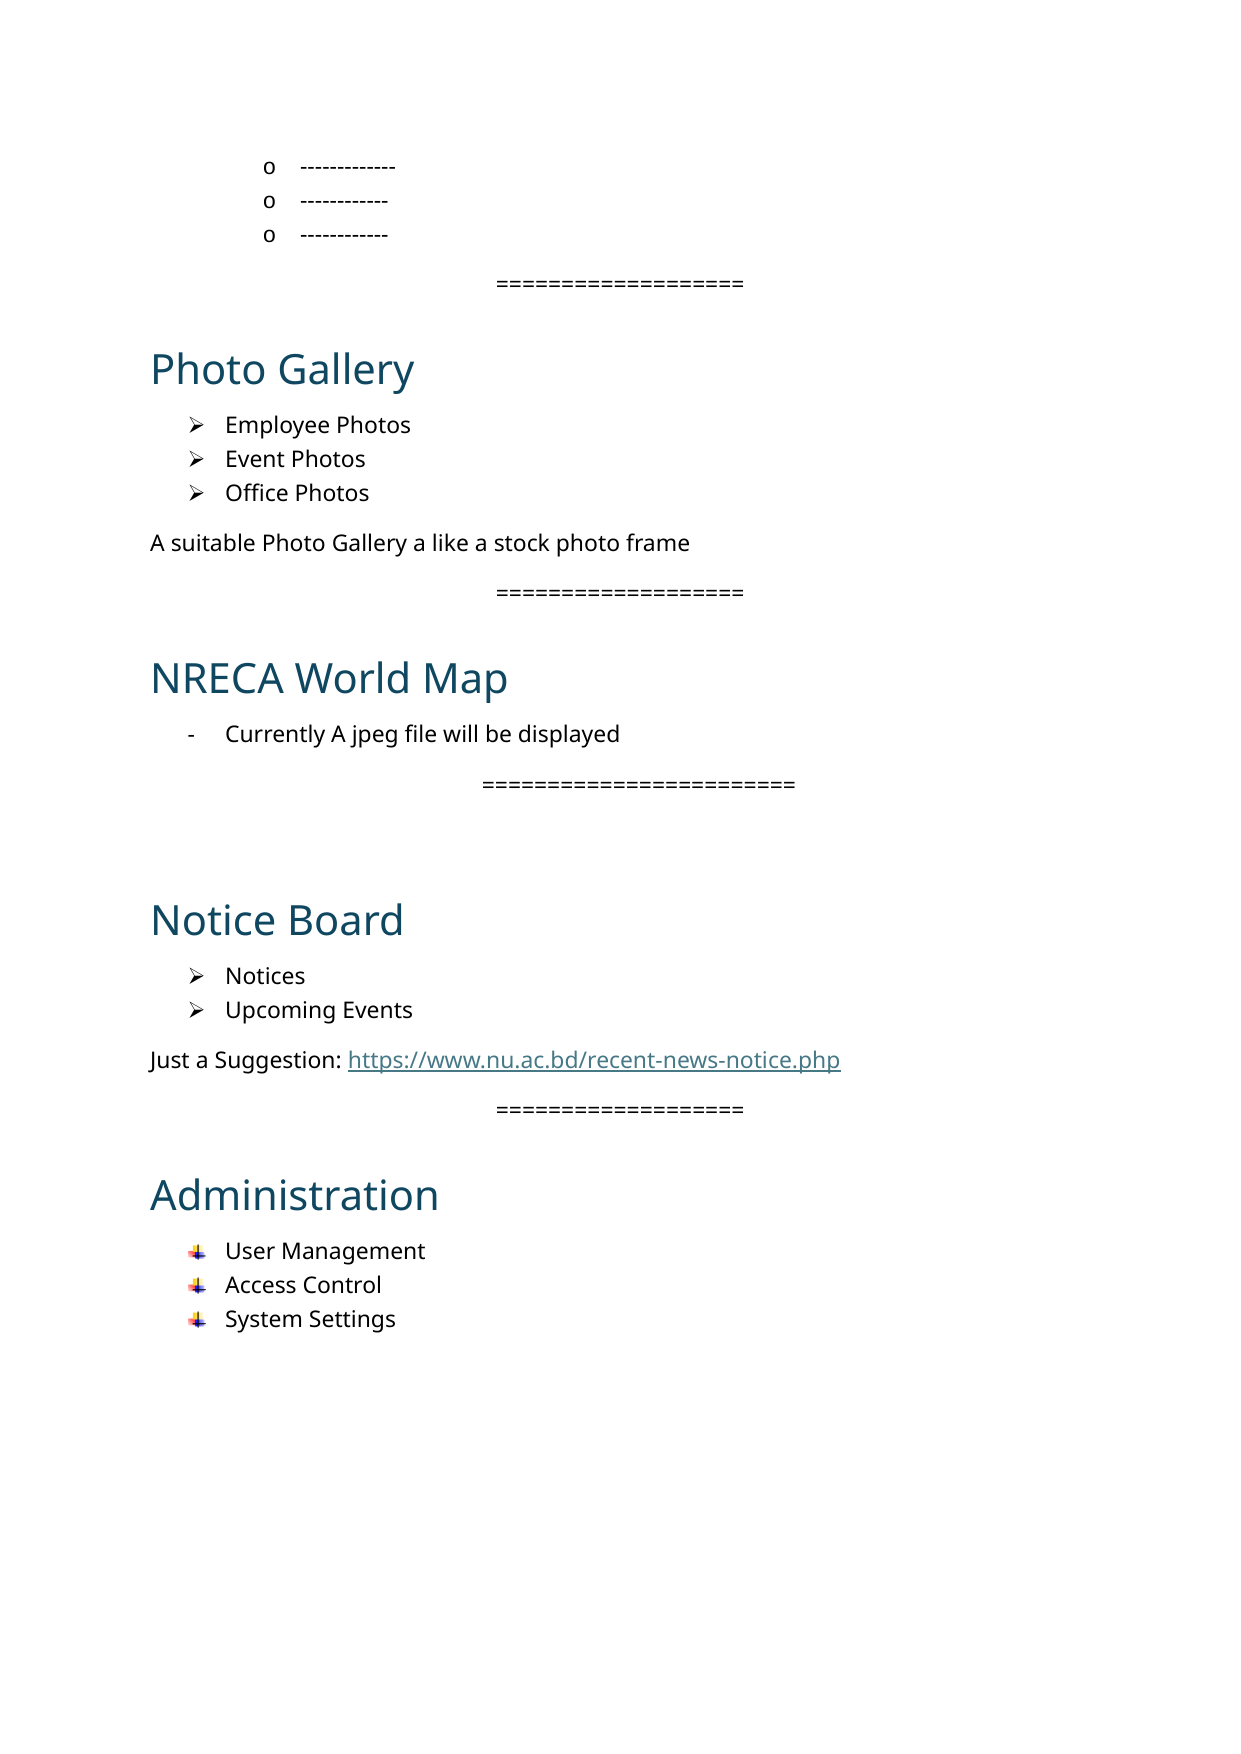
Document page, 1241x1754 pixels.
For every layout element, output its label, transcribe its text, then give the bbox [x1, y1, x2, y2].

list Employee Photos [187, 409, 1090, 440]
text =================== [150, 577, 1090, 609]
text ======================== [187, 769, 1090, 800]
list Access Control [187, 1269, 1090, 1300]
text =================== [150, 1094, 1090, 1126]
subtitle NRECA World Map [150, 649, 1090, 705]
text Just a Suggestion: https://www.nu.ac.bd/recent-news-notice.php [150, 1044, 1090, 1075]
picture [188, 1276, 206, 1294]
picture [188, 1243, 206, 1260]
subtitle Administration [150, 1166, 1090, 1222]
list User Management [187, 1235, 1090, 1267]
list Office Photos [187, 477, 1090, 508]
picture [188, 1310, 206, 1328]
list ------------ [262, 184, 1090, 215]
list System Settings [187, 1303, 1090, 1334]
subtitle Photo Gallery [150, 339, 1090, 396]
text =================== [150, 268, 1090, 299]
list ------------ [262, 218, 1090, 249]
list Currently A jpeg file will be displayed [187, 718, 1090, 749]
subtitle Notice Board [150, 890, 1090, 947]
list Upcoming Events [187, 994, 1090, 1025]
text A suitable Photo Gallery a like a stock photo frame [150, 527, 1090, 558]
list Event Photos [187, 443, 1090, 474]
list ------------- [262, 150, 1090, 181]
list Notices [187, 960, 1090, 991]
